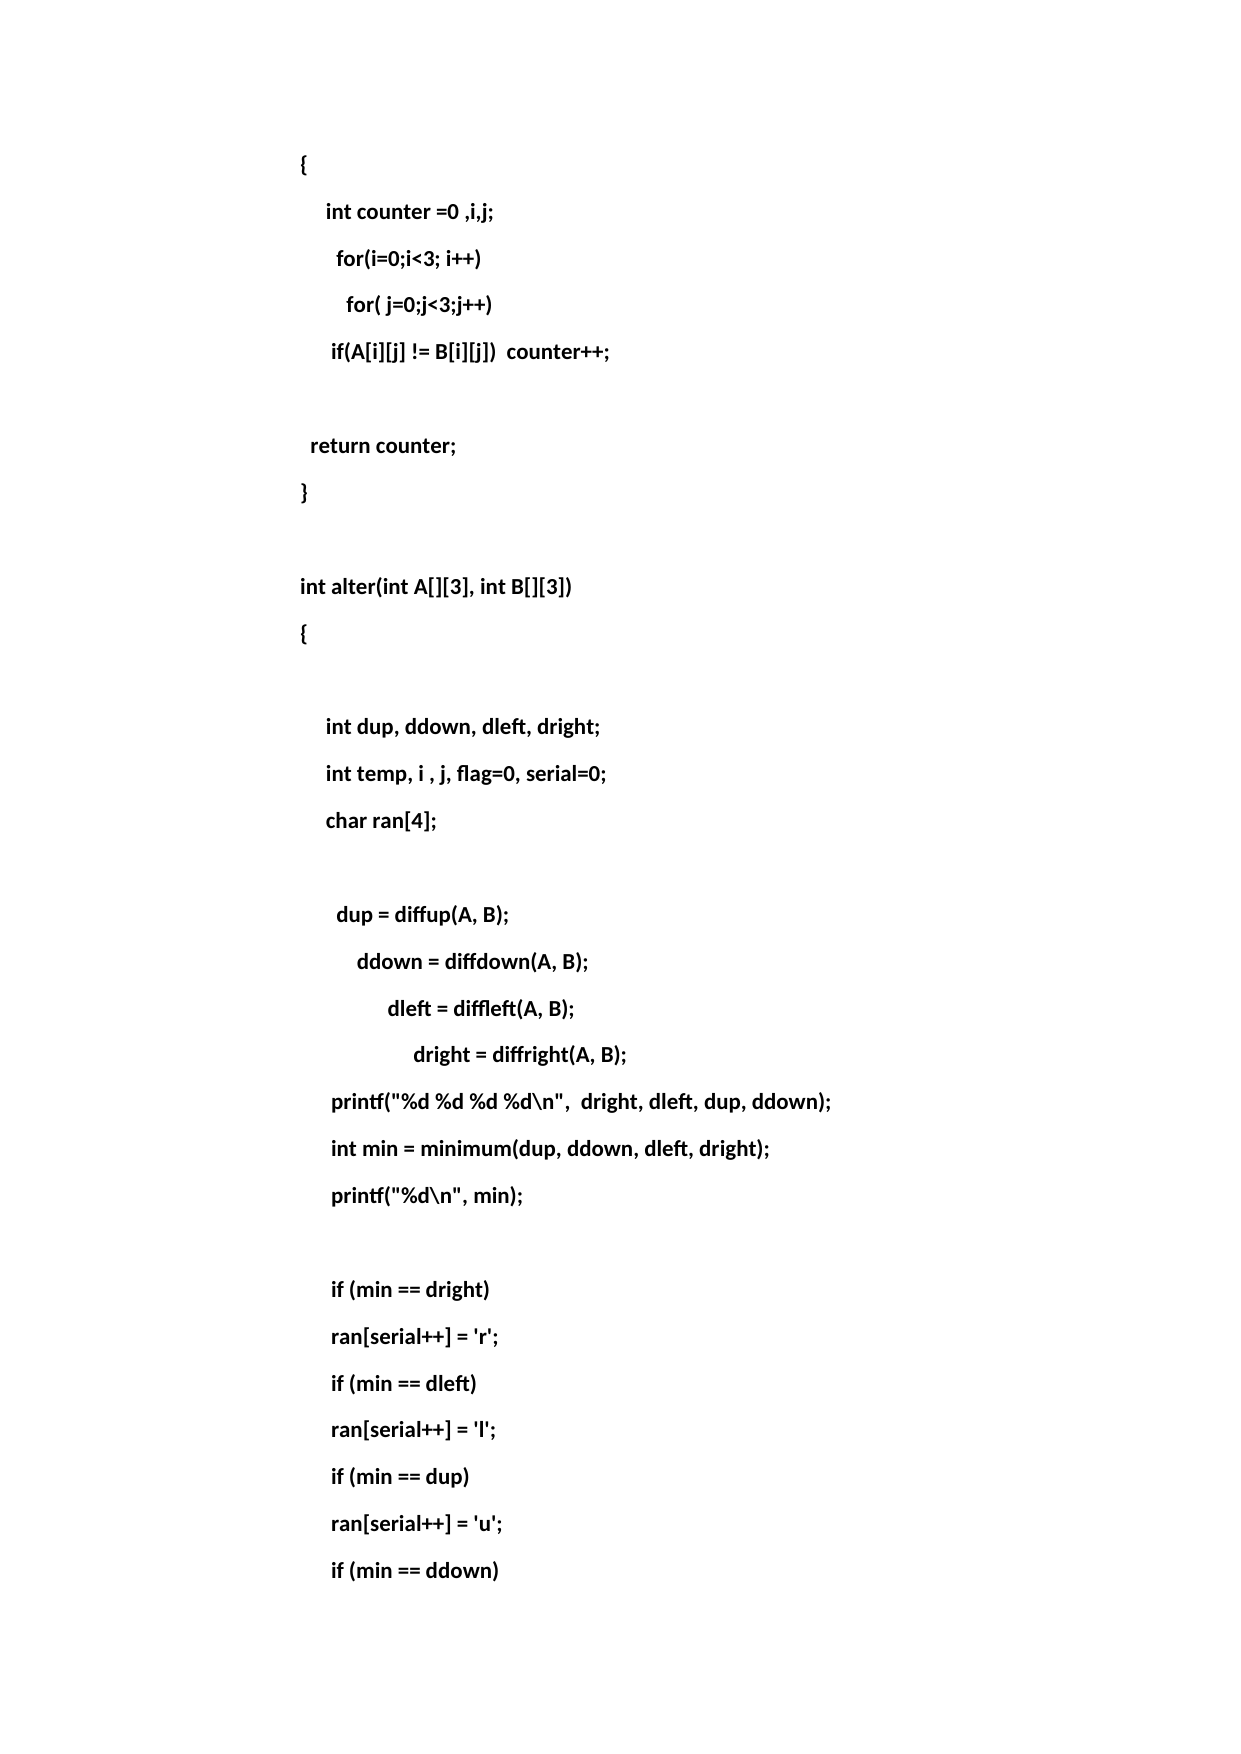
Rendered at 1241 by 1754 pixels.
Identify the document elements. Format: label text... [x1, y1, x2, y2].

text if(A[i][j] != B[i][j]) counter++; [300, 337, 1090, 366]
text ran[serial++] = 'l'; [300, 1416, 1090, 1444]
text if (min == dright) [300, 1275, 1090, 1303]
text printf("%d %d %d %d\n", dright, dleft, dup, ddown); [300, 1087, 1090, 1116]
text printf("%d\n", min); [300, 1181, 1090, 1209]
text int counter =0 ,i,j; [300, 197, 1090, 225]
text ran[serial++] = 'u'; [300, 1509, 1090, 1537]
text int temp, i , j, flag=0, serial=0; [300, 759, 1090, 787]
text int min = minimum(dup, ddown, dleft, dright); [300, 1134, 1090, 1162]
text int alter(int A[][3], int B[][3]) [300, 572, 1090, 600]
text dright = diffright(A, B); [300, 1041, 1090, 1069]
text for( j=0;j<3;j++) [300, 291, 1090, 319]
text if (min == ddown) [300, 1556, 1090, 1584]
text ddown = diffdown(A, B); [300, 947, 1090, 975]
text { [300, 619, 1090, 647]
text { [300, 150, 1090, 178]
text if (min == dleft) [300, 1369, 1090, 1397]
text char ran[4]; [300, 806, 1090, 834]
text int dup, ddown, dleft, dright; [300, 712, 1090, 741]
text dleft = diffleft(A, B); [300, 994, 1090, 1022]
text if (min == dup) [300, 1462, 1090, 1491]
text } [300, 478, 1090, 506]
text ran[serial++] = 'r'; [300, 1322, 1090, 1350]
text dup = diffup(A, B); [300, 900, 1090, 928]
text return counter; [300, 431, 1090, 459]
text for(i=0;i<3; i++) [300, 244, 1090, 272]
